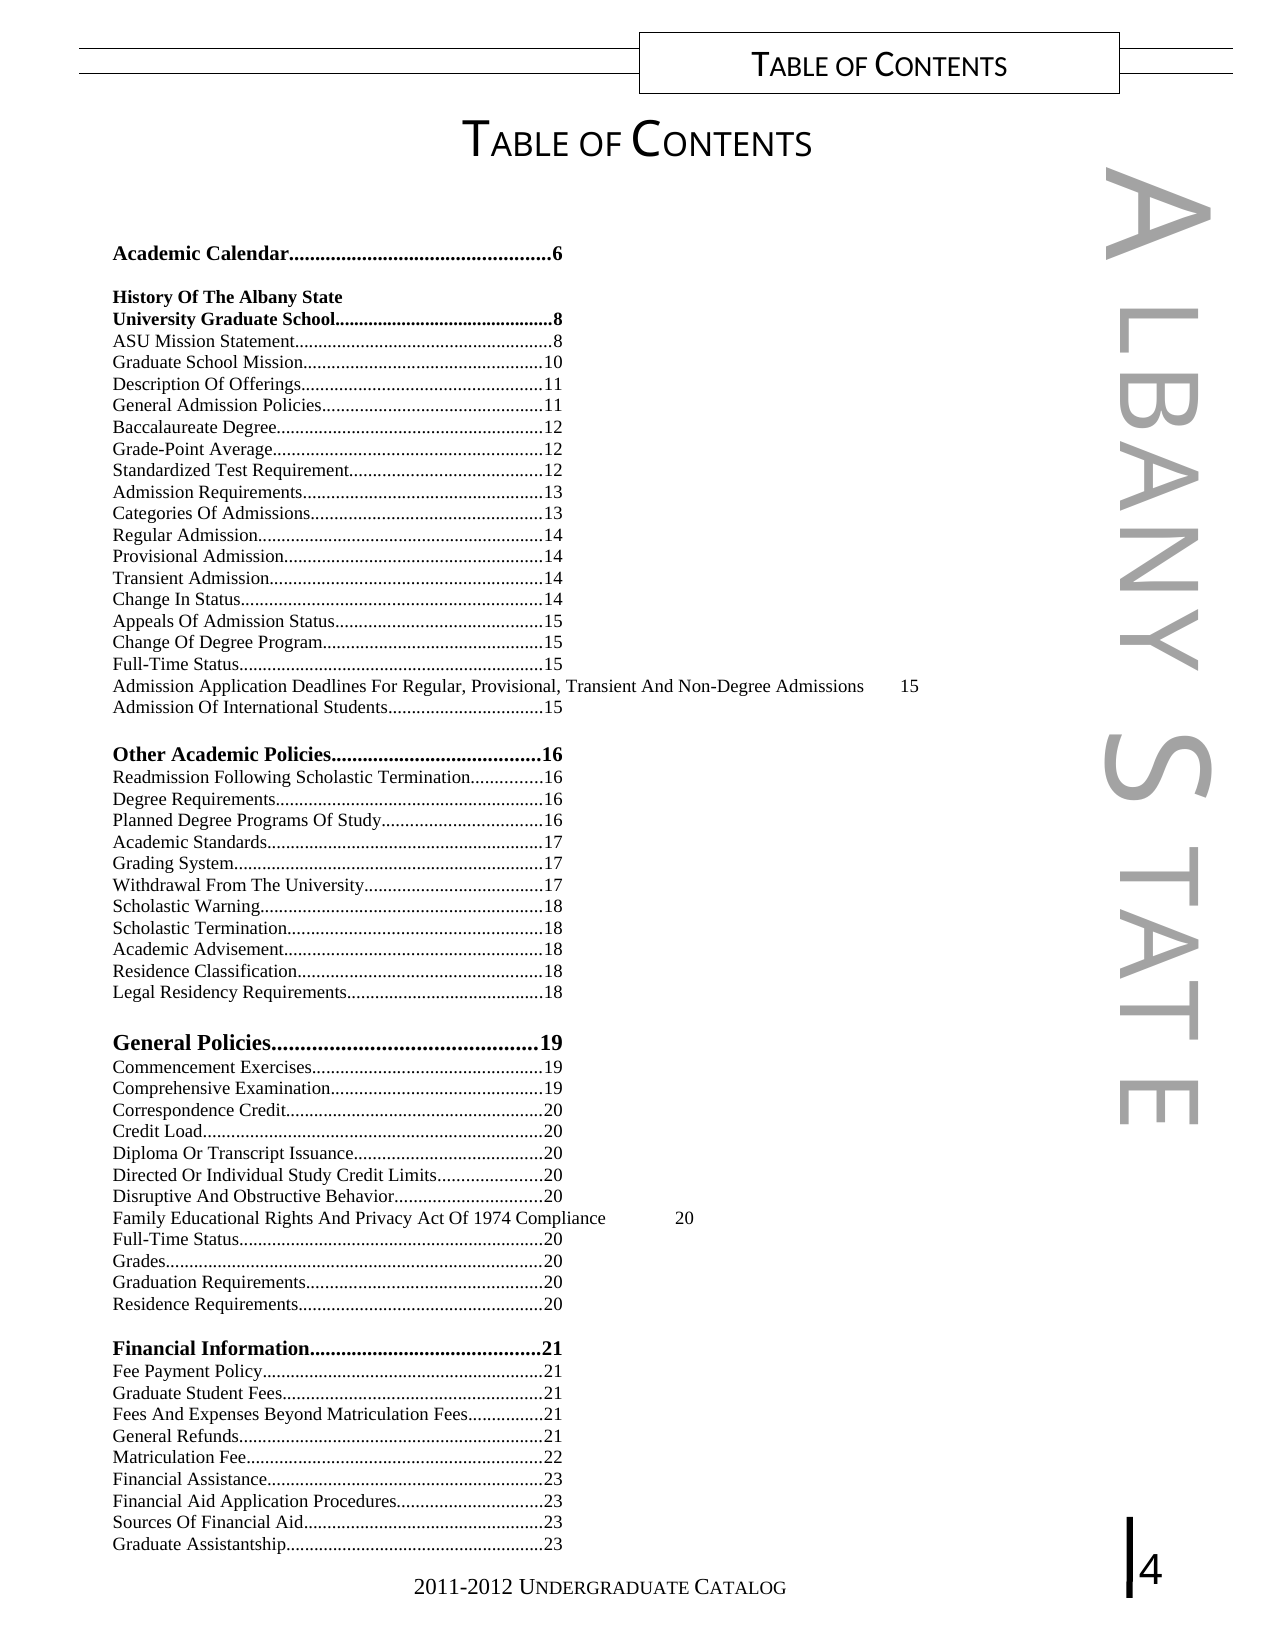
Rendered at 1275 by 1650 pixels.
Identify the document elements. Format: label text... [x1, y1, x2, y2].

text Residence Requirements 20 [112, 1293, 1106, 1314]
text ASU Mission Statement 8 [112, 329, 1106, 351]
text Transient Admission 14 [112, 567, 1106, 588]
text Academic Advisement 18 [112, 938, 1106, 960]
text TABLE OF CONTENTS [75, 103, 1125, 171]
text Change In Status 14 [112, 588, 1106, 610]
text Graduation Requirements 20 [112, 1271, 1106, 1293]
text Financial Information 21 [112, 1336, 1106, 1360]
text Family Educational Rights And Privacy Act Of 1974 Compliance 20 [112, 1207, 1106, 1228]
text Admission Requirements 13 [112, 481, 1106, 502]
text Academic Calendar 6 [112, 241, 1106, 265]
text Full-Time Status 20 [112, 1228, 1106, 1250]
text Provisional Admission 14 [112, 545, 1106, 567]
text Academic Standards 17 [112, 831, 1106, 852]
text Graduate Student Fees 21 [112, 1382, 1106, 1403]
text Correspondence Credit 20 [112, 1099, 1106, 1120]
text Degree Requirements 16 [112, 787, 1106, 809]
text Scholastic Warning 18 [112, 895, 1106, 917]
text Legal Residency Requirements 18 [112, 981, 1106, 1003]
text Withdrawal From The University 17 [112, 874, 1106, 895]
text General Admission Policies 11 [112, 394, 1106, 416]
text Description Of Offerings 11 [112, 373, 1106, 394]
text Graduate School Mission 10 [112, 351, 1106, 373]
text Financial Assistance 23 [112, 1468, 1106, 1489]
text Admission Application Deadlines For Regular, Provisional, Transient And Non-Degree Admissions 15 [112, 674, 1106, 696]
text Commencement Exercises 19 [112, 1056, 1106, 1077]
text History Of The Albany State [112, 286, 1106, 308]
text Categories Of Admissions 13 [112, 502, 1106, 524]
text Residence Classification 18 [112, 960, 1106, 981]
text Disruptive And Obstructive Behavior 20 [112, 1185, 1106, 1207]
text Regular Admission 14 [112, 524, 1106, 545]
text Matriculation Fee 22 [112, 1446, 1106, 1468]
text Full-Time Status 15 [112, 653, 1106, 674]
text Financial Aid Application Procedures 23 [112, 1489, 1106, 1511]
text Fee Payment Policy 21 [112, 1360, 1106, 1382]
text Sources Of Financial Aid 23 [112, 1511, 1106, 1533]
text Change Of Degree Program 15 [112, 631, 1106, 653]
text Planned Degree Programs Of Study 16 [112, 809, 1106, 831]
text University Graduate School 8 [112, 308, 1106, 329]
text Directed Or Individual Study Credit Limits 20 [112, 1163, 1106, 1185]
text Scholastic Termination 18 [112, 917, 1106, 938]
text Grade-Point Average 12 [112, 437, 1106, 459]
text Other Academic Policies 16 [112, 742, 1106, 766]
text Grades 20 [112, 1250, 1106, 1271]
text Readmission Following Scholastic Termination 16 [112, 766, 1106, 787]
text Comprehensive Examination 19 [112, 1077, 1106, 1099]
text Fees And Expenses Beyond Matriculation Fees 21 [112, 1403, 1106, 1425]
text General Policies 19 [112, 1029, 1106, 1056]
text General Refunds 21 [112, 1425, 1106, 1446]
text Standardized Test Requirement 12 [112, 459, 1106, 481]
text Credit Load 20 [112, 1120, 1106, 1142]
text Graduate Assistantship 23 [112, 1533, 1106, 1554]
text Appeals Of Admission Status 15 [112, 610, 1106, 631]
text Admission Of International Students 15 [112, 696, 1106, 718]
text Grading System 17 [112, 852, 1106, 874]
text Baccalaureate Degree 12 [112, 416, 1106, 437]
text Diploma Or Transcript Issuance 20 [112, 1142, 1106, 1163]
